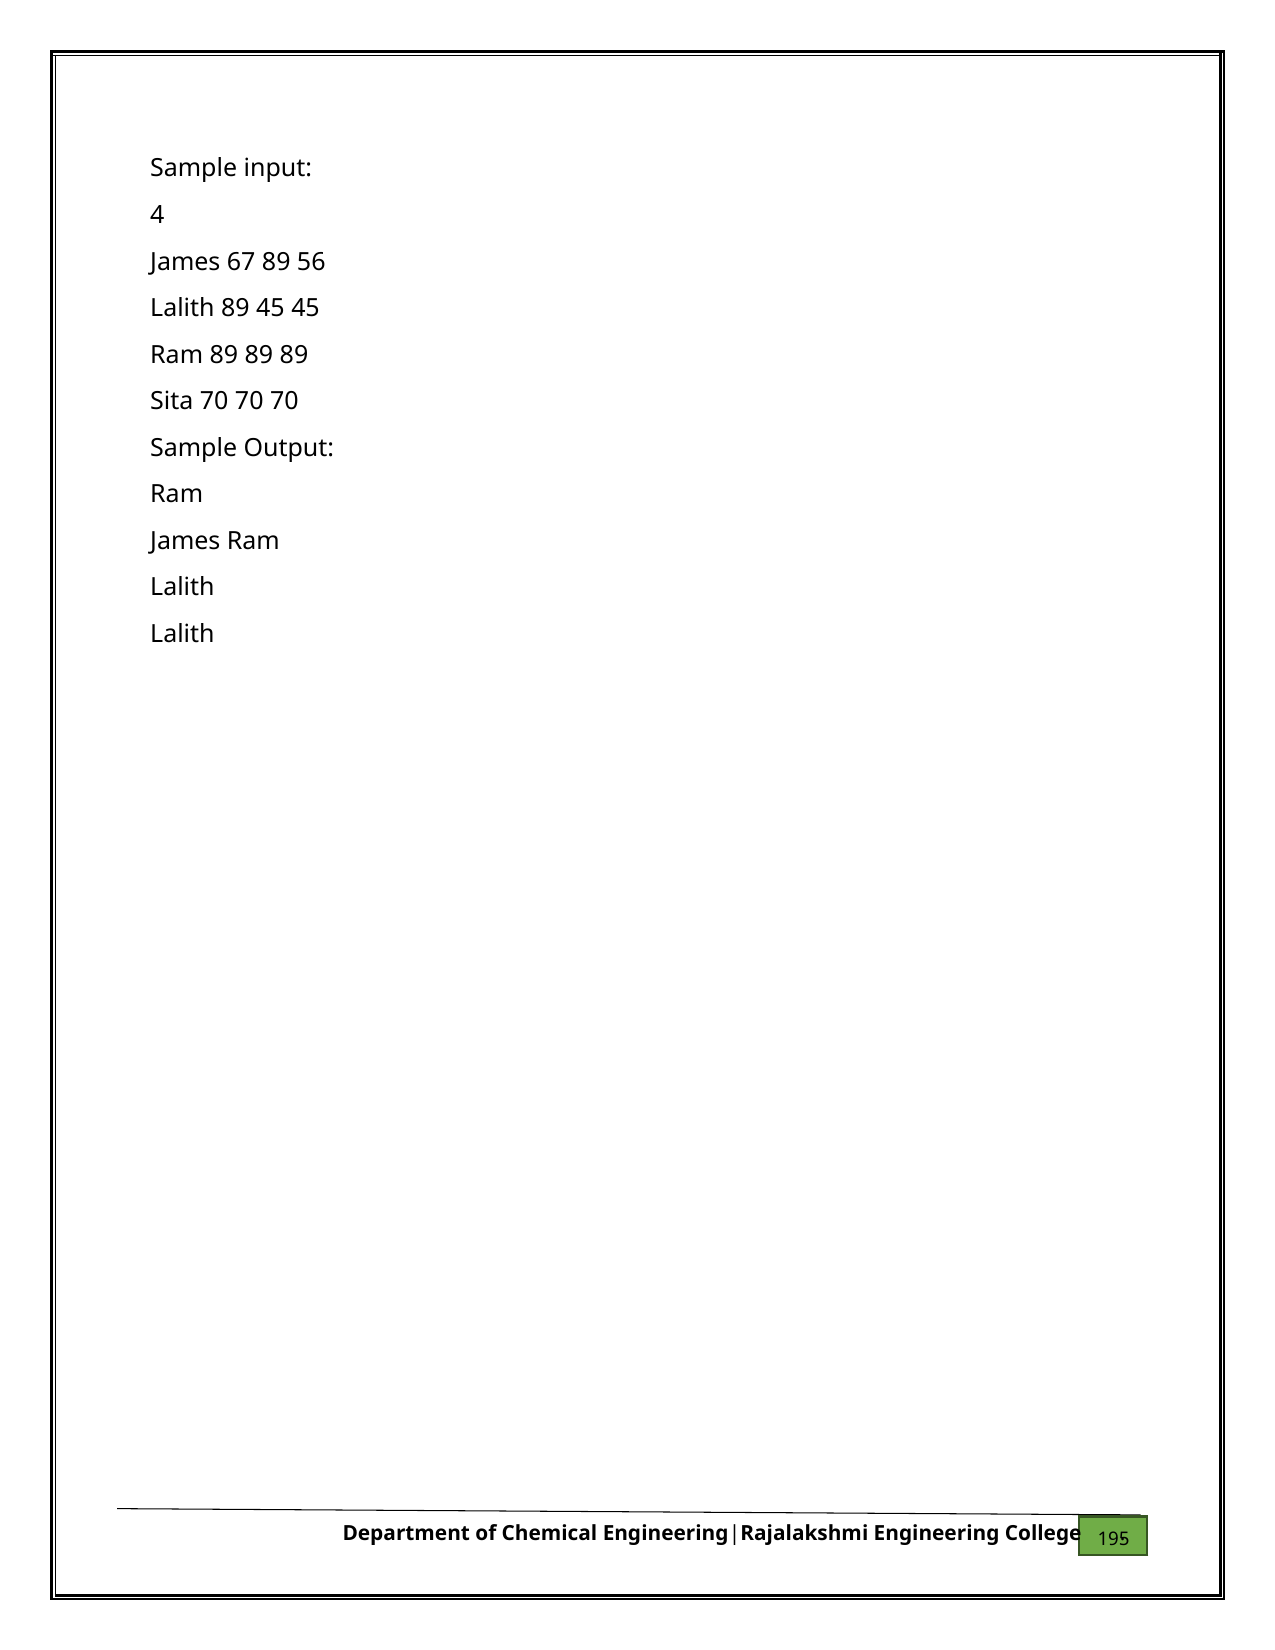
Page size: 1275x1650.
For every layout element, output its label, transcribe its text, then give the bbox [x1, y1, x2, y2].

text Lalith 89 45 45 [150, 290, 1125, 324]
text Sita 70 70 70 [150, 383, 1125, 417]
text 4 [150, 197, 1125, 231]
text James 67 89 56 [150, 243, 1125, 277]
text Lalith [150, 569, 1125, 603]
text Ram 89 89 89 [150, 336, 1125, 370]
text James Ram [150, 522, 1125, 557]
text Sample input: [150, 150, 1125, 184]
text Sample Output: [150, 429, 1125, 463]
text Lalith [150, 616, 1125, 650]
text Ram [150, 476, 1125, 510]
